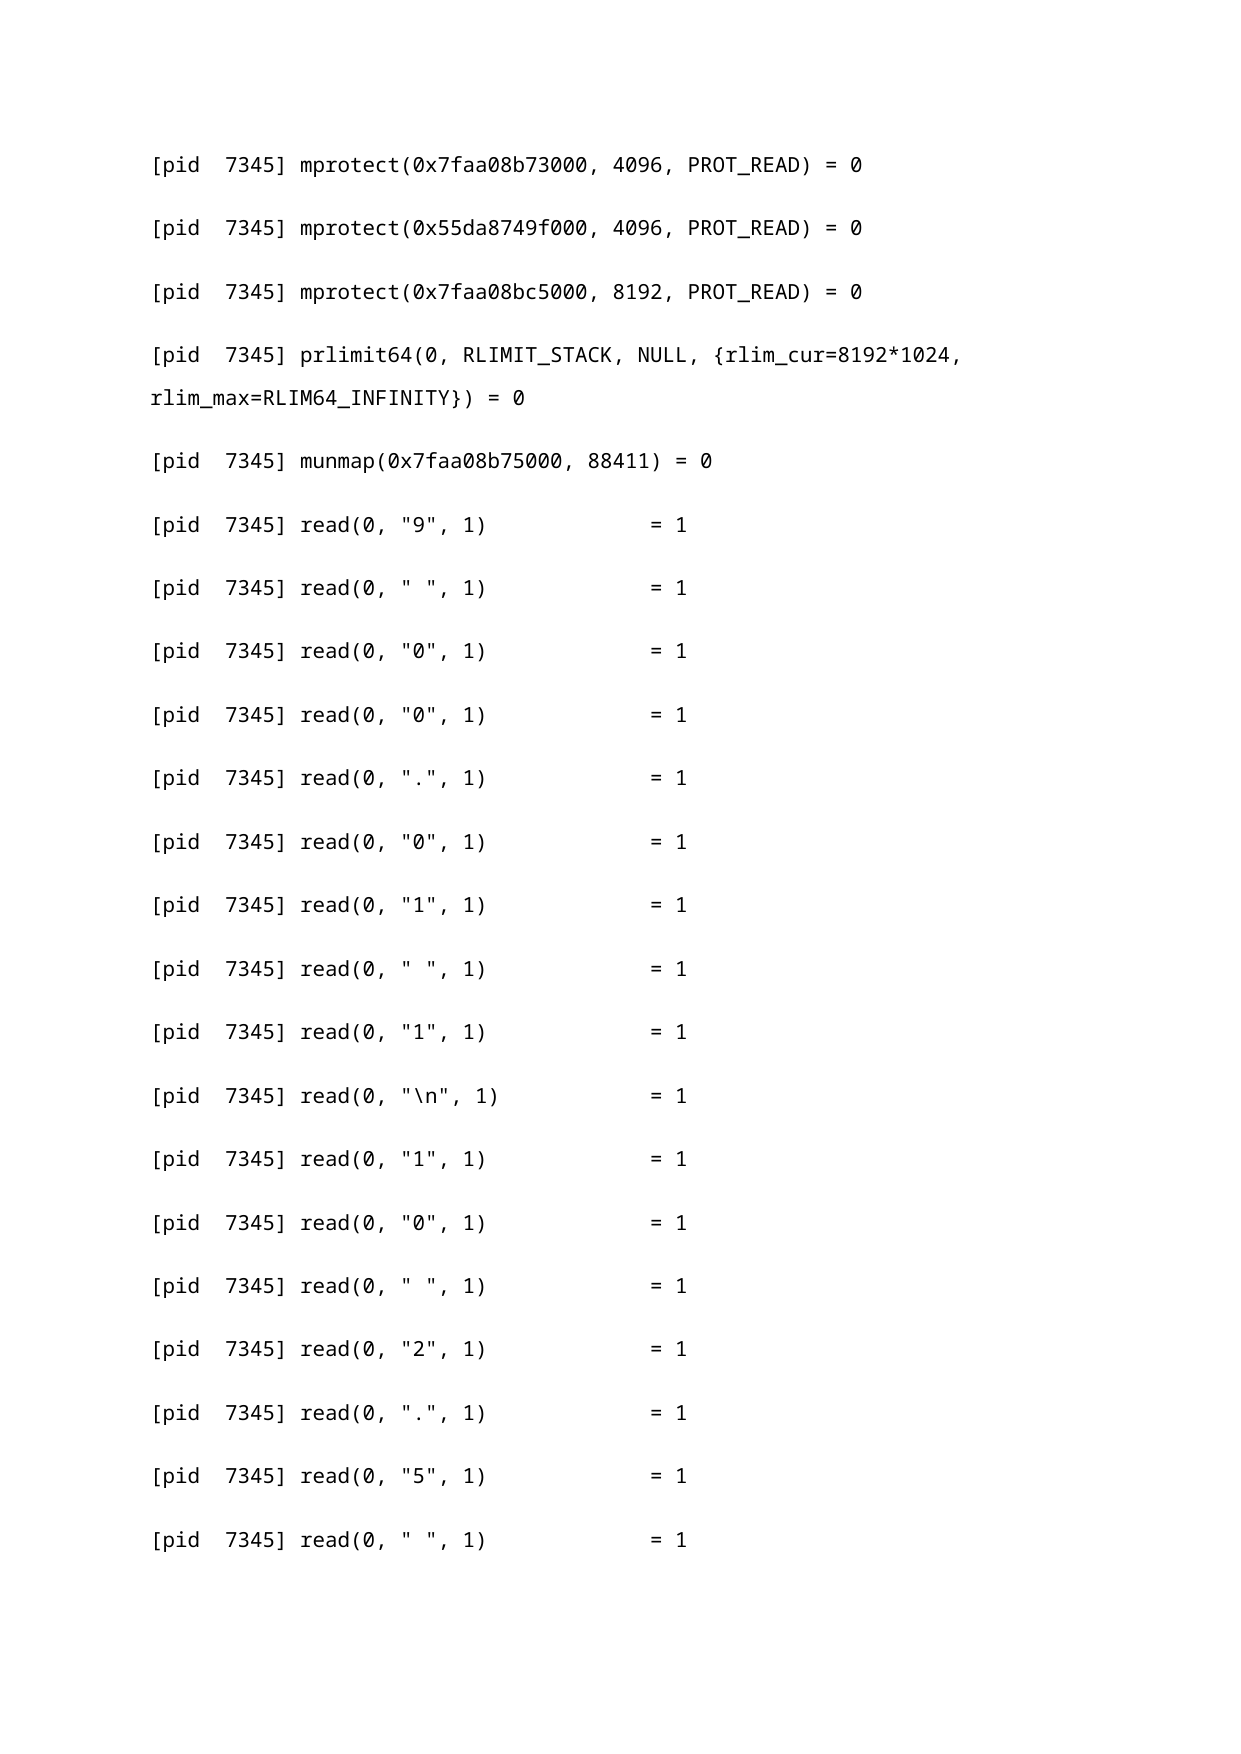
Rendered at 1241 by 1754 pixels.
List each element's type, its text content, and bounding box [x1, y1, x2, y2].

text [pid 7345] read(0, ".", 1) = 1 [150, 1398, 1072, 1426]
text [pid 7345] read(0, "0", 1) = 1 [150, 827, 1072, 855]
text [pid 7345] read(0, " ", 1) = 1 [150, 1525, 1072, 1553]
text [pid 7345] read(0, ".", 1) = 1 [150, 763, 1072, 792]
text [pid 7345] mprotect(0x7faa08bc5000, 8192, PROT_READ) = 0 [150, 277, 1072, 305]
text [pid 7345] read(0, "0", 1) = 1 [150, 700, 1072, 728]
text [pid 7345] read(0, "5", 1) = 1 [150, 1461, 1072, 1490]
text [pid 7345] prlimit64(0, RLIMIT_STACK, NULL, {rlim_cur=8192*1024, rlim_max=RLIM64_INFINITY}) = 0 [150, 340, 1072, 411]
text [pid 7345] read(0, "1", 1) = 1 [150, 1017, 1072, 1046]
text [pid 7345] read(0, "\n", 1) = 1 [150, 1081, 1072, 1109]
text [pid 7345] read(0, "0", 1) = 1 [150, 637, 1072, 665]
text [pid 7345] read(0, "9", 1) = 1 [150, 510, 1072, 538]
text [pid 7345] read(0, " ", 1) = 1 [150, 573, 1072, 602]
text [pid 7345] mprotect(0x7faa08b73000, 4096, PROT_READ) = 0 [150, 150, 1072, 178]
text [pid 7345] mprotect(0x55da8749f000, 4096, PROT_READ) = 0 [150, 213, 1072, 242]
text [pid 7345] read(0, "0", 1) = 1 [150, 1208, 1072, 1236]
text [pid 7345] read(0, " ", 1) = 1 [150, 1271, 1072, 1299]
text [pid 7345] read(0, "1", 1) = 1 [150, 890, 1072, 919]
text [pid 7345] read(0, "2", 1) = 1 [150, 1334, 1072, 1363]
text [pid 7345] read(0, "1", 1) = 1 [150, 1144, 1072, 1173]
text [pid 7345] read(0, " ", 1) = 1 [150, 954, 1072, 982]
text [pid 7345] munmap(0x7faa08b75000, 88411) = 0 [150, 446, 1072, 475]
